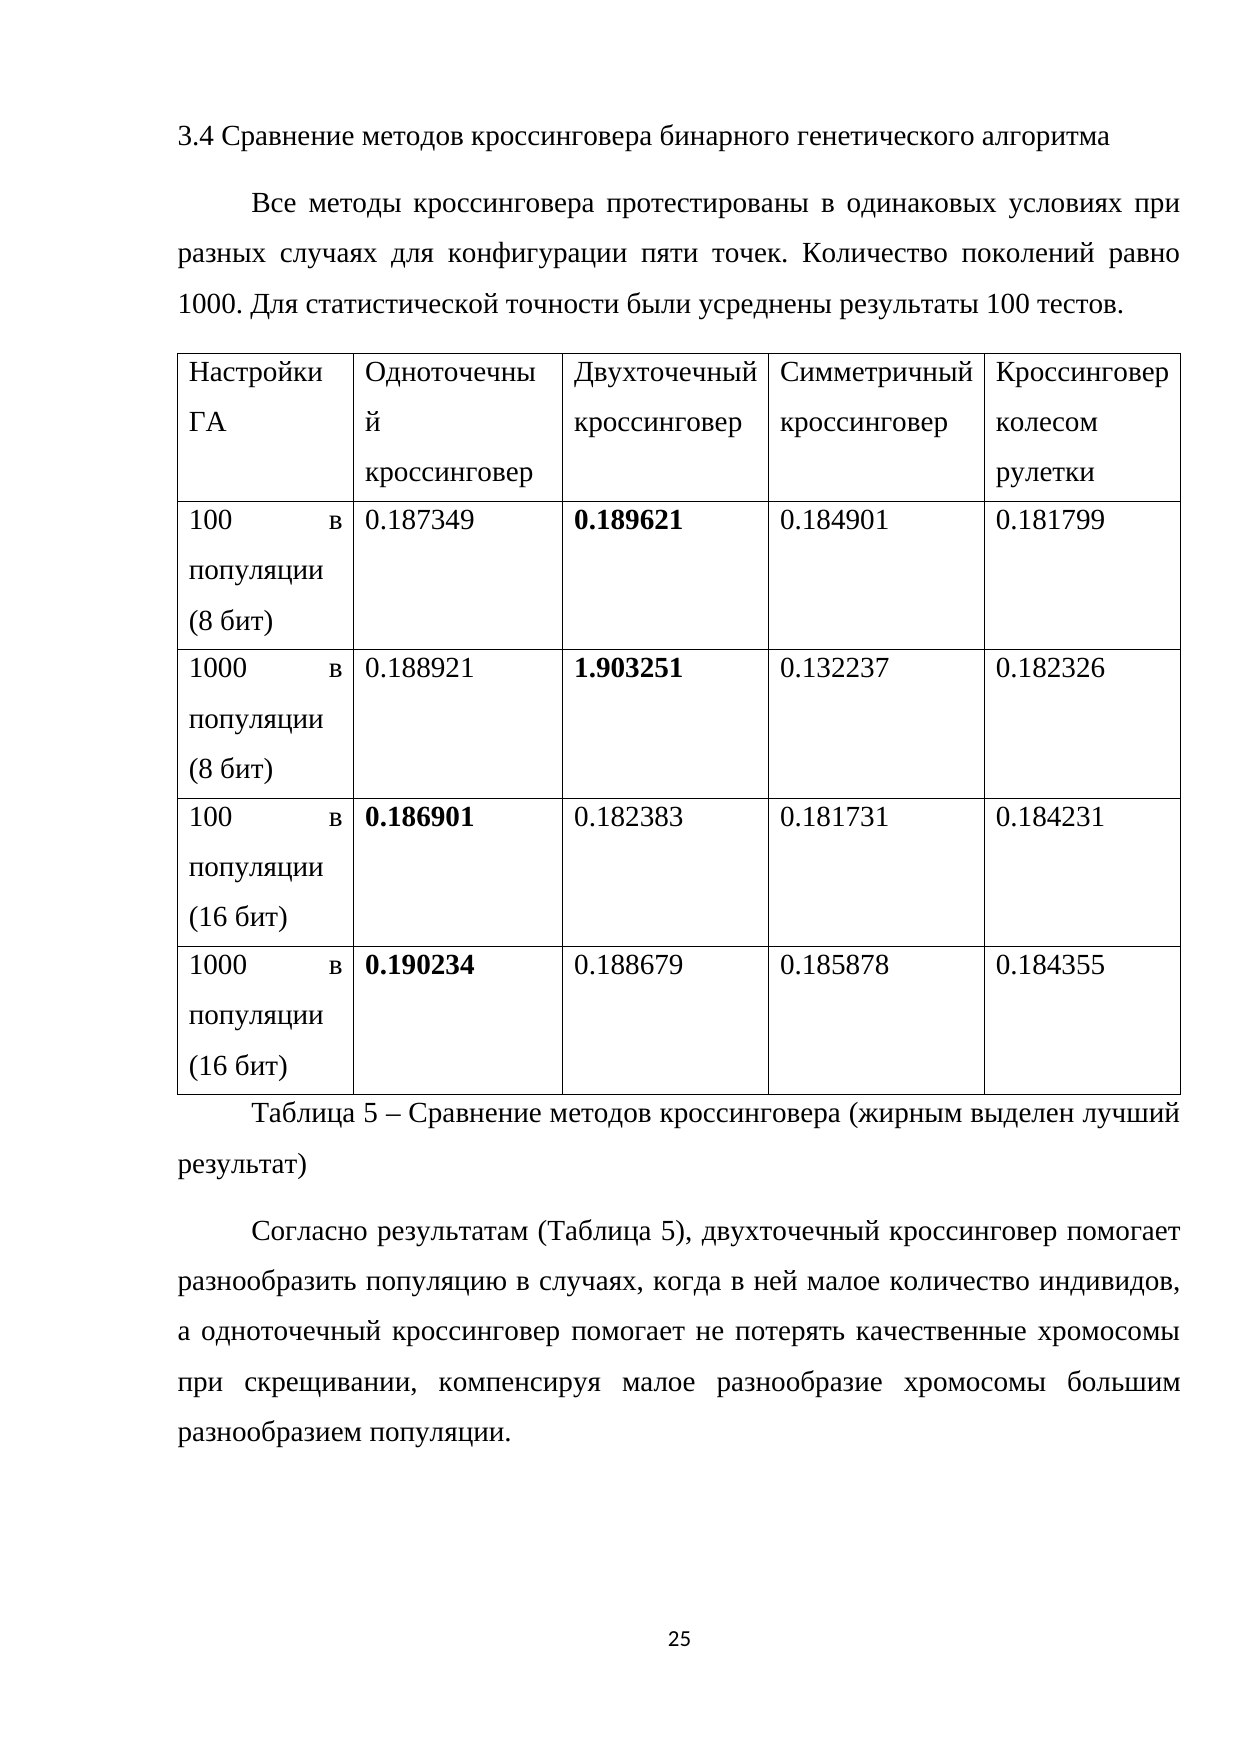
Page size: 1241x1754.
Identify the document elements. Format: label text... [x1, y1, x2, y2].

table_header Двухточечный кроссинговер [563, 354, 768, 501]
table_cell 1000 в популяции (8 бит) [178, 650, 353, 798]
table_cell 0.188679 [563, 947, 768, 1094]
table_cell 0.184901 [769, 502, 984, 649]
table_cell 100 в популяции (16 бит) [178, 799, 353, 946]
table_cell 1.903251 [563, 650, 768, 798]
text 3.4 Сравнение методов кроссинговера бинарного генетического алгоритма [177, 118, 1181, 152]
table_cell 0.184231 [985, 799, 1180, 946]
text Согласно результатам (Таблица 5), двухточечный кроссинговер помогает разнообразить популяцию в случаях, когда в ней малое количество индивидов, а одноточечный кроссинговер помогает не потерять качественные хромосомы при скрещивании, компенсируя малое разнообразие хромосомы большим разнообразием популяции. [177, 1213, 1181, 1447]
table_cell 0.185878 [769, 947, 984, 1094]
table_cell 0.190234 [354, 947, 562, 1094]
text Таблица 5 – Сравнение методов кроссинговера (жирным выделен лучший результат) [177, 1095, 1181, 1179]
table_cell 0.184355 [985, 947, 1180, 1094]
table_cell 0.188921 [354, 650, 562, 798]
table_cell 0.186901 [354, 799, 562, 946]
table_header Симметричный кроссинговер [769, 354, 984, 501]
table_cell 100 в популяции (8 бит) [178, 502, 353, 649]
table_header Настройки ГА [178, 354, 353, 501]
table_cell 0.132237 [769, 650, 984, 798]
table_cell 0.189621 [563, 502, 768, 649]
table_cell 1000 в популяции (16 бит) [178, 947, 353, 1094]
text Все методы кроссинговера протестированы в одинаковых условиях при разных случаях для конфигурации пяти точек. Количество поколений равно 1000. Для статистической точности были усреднены результаты 100 тестов. [177, 185, 1181, 319]
table_cell 0.182383 [563, 799, 768, 946]
table_cell 0.181731 [769, 799, 984, 946]
table_cell 0.187349 [354, 502, 562, 649]
table_header Одноточечный кроссинговер [354, 354, 562, 501]
table_cell 0.182326 [985, 650, 1180, 798]
table_cell 0.181799 [985, 502, 1180, 649]
table_header Кроссинговер колесом рулетки [985, 354, 1180, 501]
